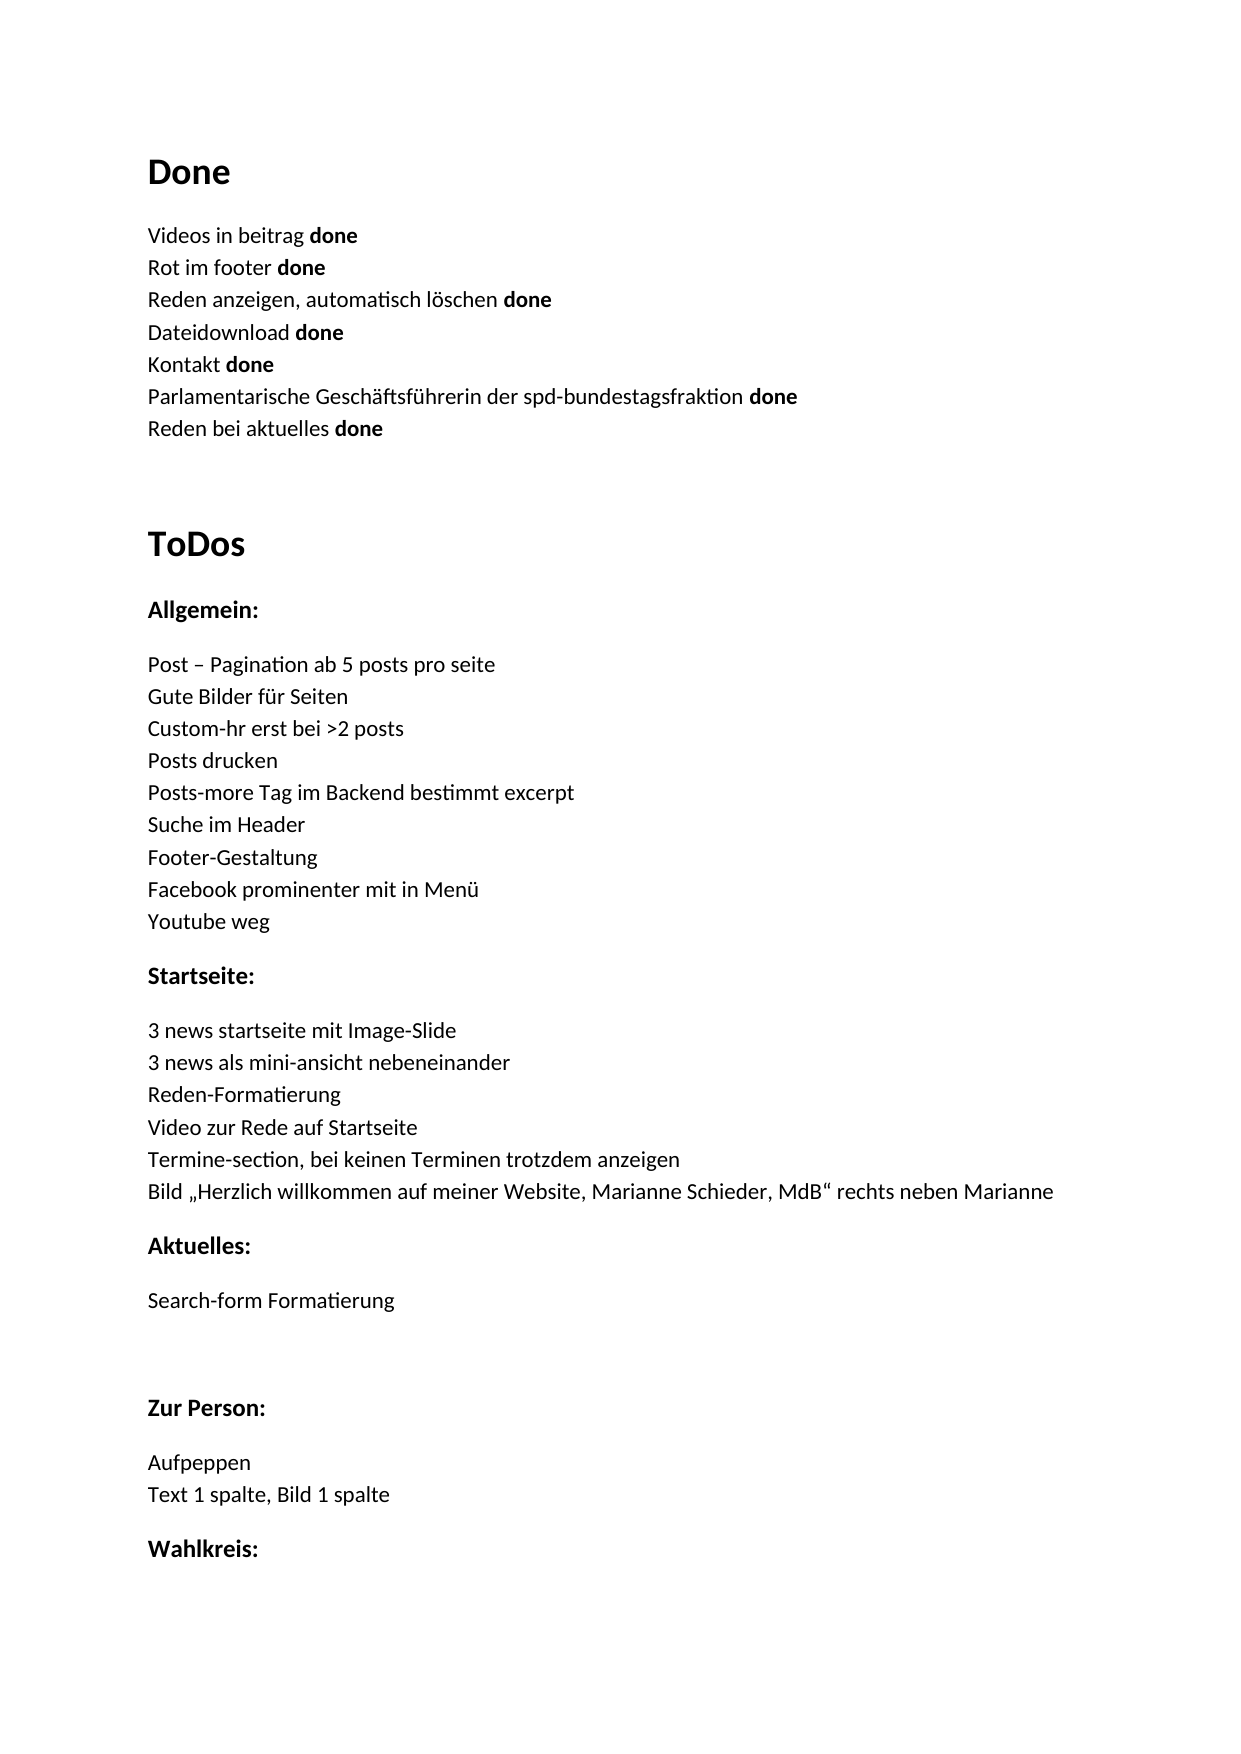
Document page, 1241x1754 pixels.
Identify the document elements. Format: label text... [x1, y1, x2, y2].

text Zur Person: [148, 1392, 1093, 1422]
text Startseite: [148, 960, 1093, 991]
text Post – Pagination ab 5 posts pro seite Gute Bilder für Seiten Custom-hr erst bei >2 posts Posts drucken Posts-more Tag im Backend bestimmt excerpt Suche im Header Footer-Gestaltung Facebook prominenter mit in Menü Youtube weg [148, 650, 1093, 935]
text Search-form Formatierung [148, 1286, 1093, 1314]
text 3 news startseite mit Image-Slide 3 news als mini-ansicht nebeneinander Reden-Formatierung Video zur Rede auf Startseite Termine-section, bei keinen Terminen trotzdem anzeigen Bild „Herzlich willkommen auf meiner Website, Marianne Schieder, MdB“ rechts neben Marianne [148, 1016, 1093, 1205]
text Allgemein: [148, 594, 1093, 624]
text Done [148, 148, 1093, 193]
text ToDos [148, 520, 1093, 566]
text Aktuelles: [148, 1230, 1093, 1261]
text Wahlkreis: [148, 1533, 1093, 1563]
text Videos in beitrag done Rot im footer done Reden anzeigen, automatisch löschen done Dateidownload done Kontakt done Parlamentarische Geschäftsführerin der spd-bundestagsfraktion done Reden bei aktuelles done [148, 221, 1093, 442]
text Aufpeppen Text 1 spalte, Bild 1 spalte [148, 1448, 1093, 1508]
